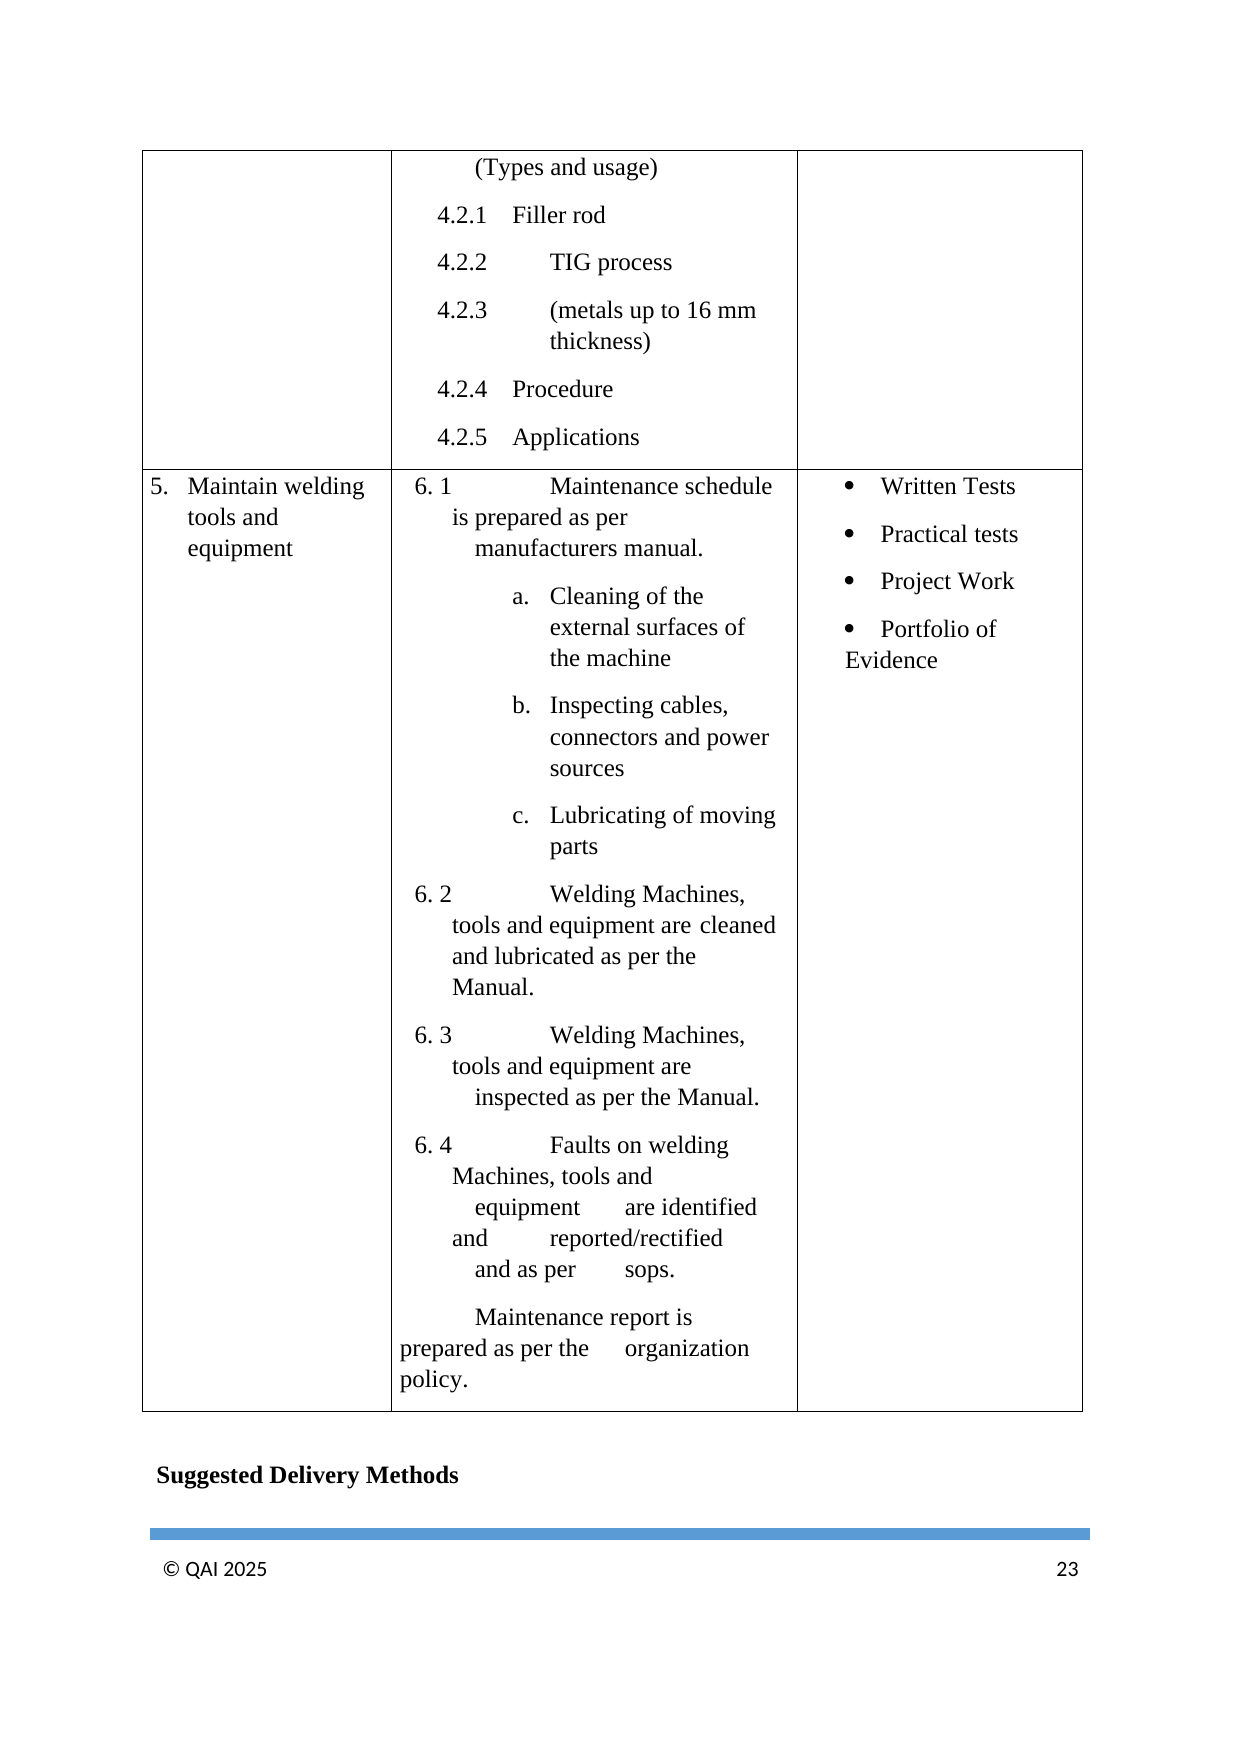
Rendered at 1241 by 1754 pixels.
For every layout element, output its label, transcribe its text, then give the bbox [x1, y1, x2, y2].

table_cell Maintenance schedule is prepared as per manufacturers manual. Cleaning of the external surfaces of the machine Inspecting cables, connectors and power sources Lubricating of moving parts Welding Machines, tools and equipment are cleaned and lubricated as per the Manual. Welding Machines, tools and equipment are inspected as per the Manual. Faults on welding Machines, tools and equipment are identified and reported/rectified and as per sops. Maintenance report is prepared as per the organization policy. [392, 470, 797, 1411]
table_cell Written Tests Practical tests Project Work Portfolio of Evidence [798, 470, 1082, 1411]
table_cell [143, 151, 391, 469]
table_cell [798, 151, 1082, 469]
text Suggested Delivery Methods [150, 1460, 1090, 1488]
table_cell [392, 151, 797, 469]
table_cell Maintain welding tools and equipment [143, 470, 391, 1411]
